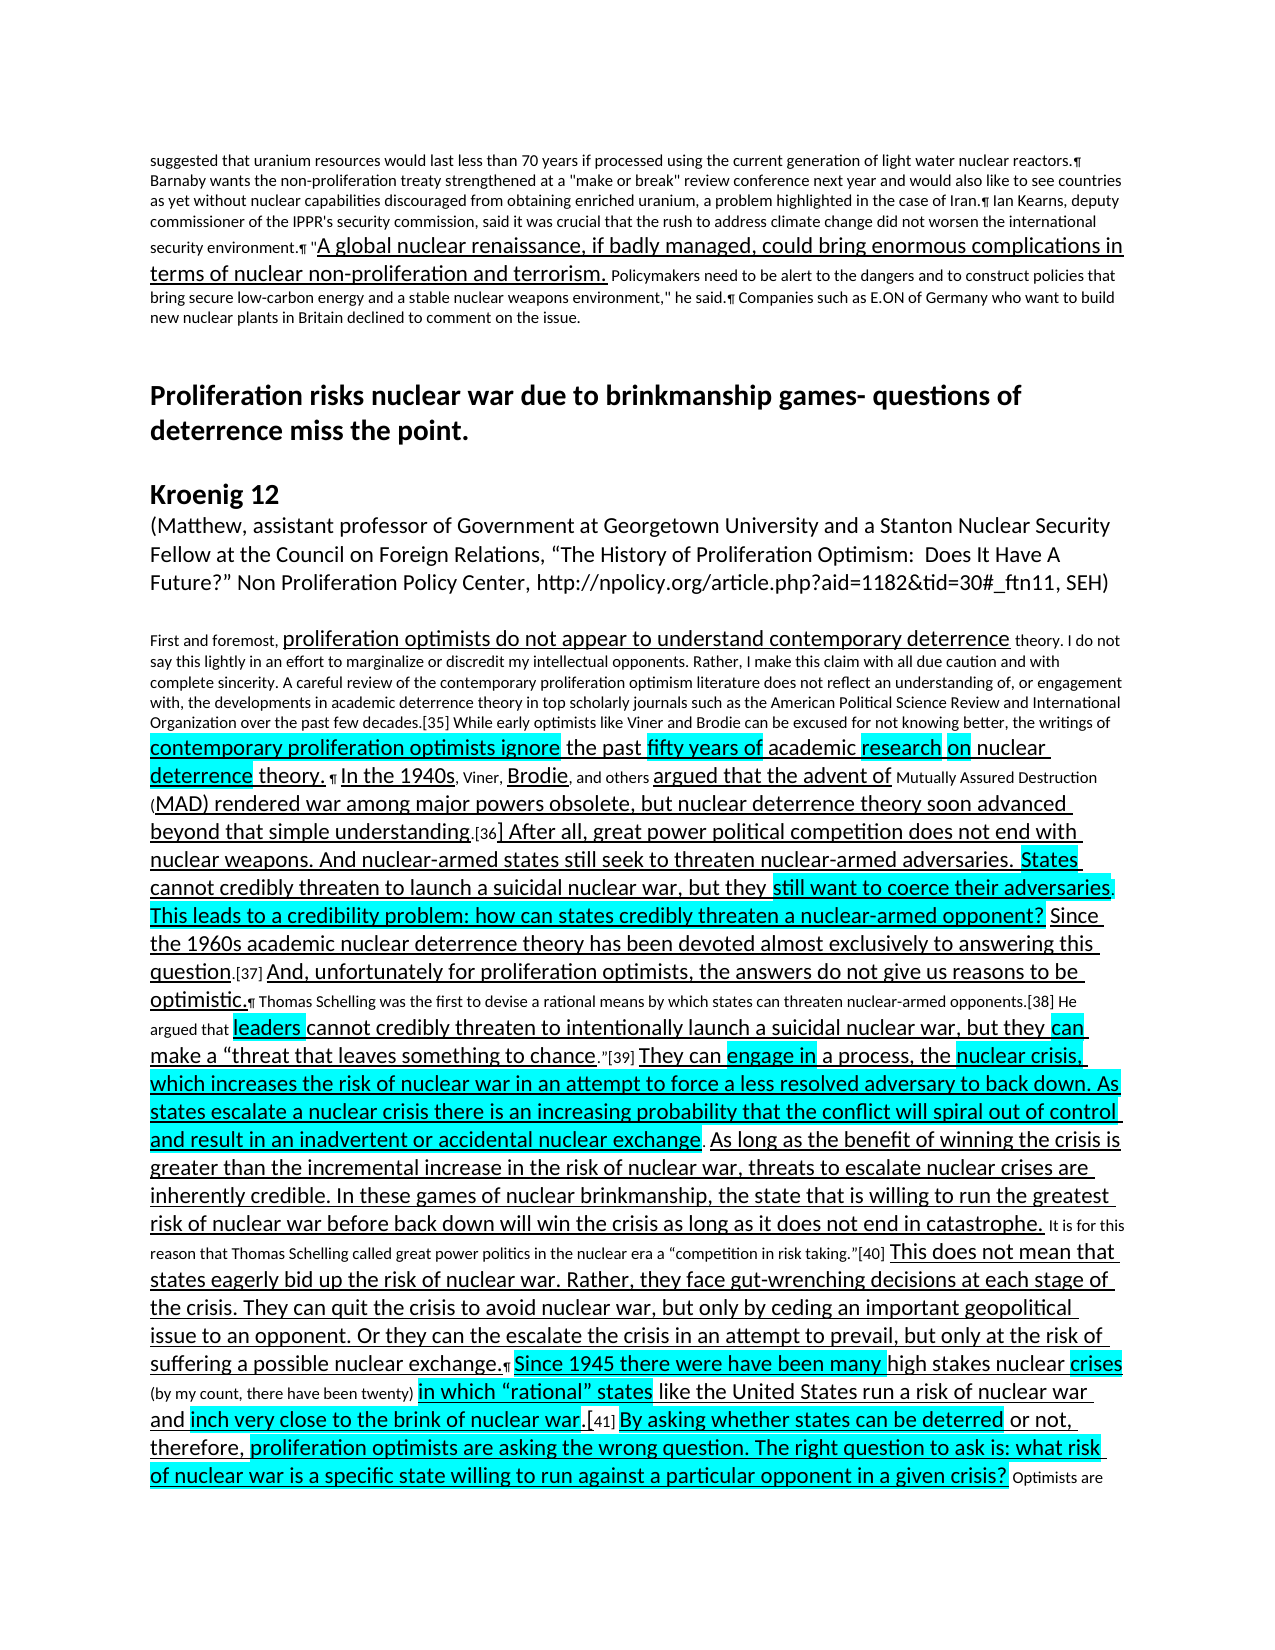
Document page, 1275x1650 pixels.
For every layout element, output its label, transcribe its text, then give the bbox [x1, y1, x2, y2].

subtitle Proliferation risks nuclear war due to brinkmanship games- questions of deterrence miss the point. [150, 377, 1125, 448]
text Kroenig 12 [150, 476, 1125, 512]
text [150, 624, 1125, 1489]
text (Matthew, assistant professor of Government at Georgetown University and a Stanton Nuclear Security Fellow at the Council on Foreign Relations, “The History of Proliferation Optimism: Does It Have A Future?” Non Proliferation Policy Center, http://npolicy.org/article.php?aid=1182&tid=30#_ftn11, SEH) [150, 512, 1125, 596]
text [150, 150, 1125, 328]
